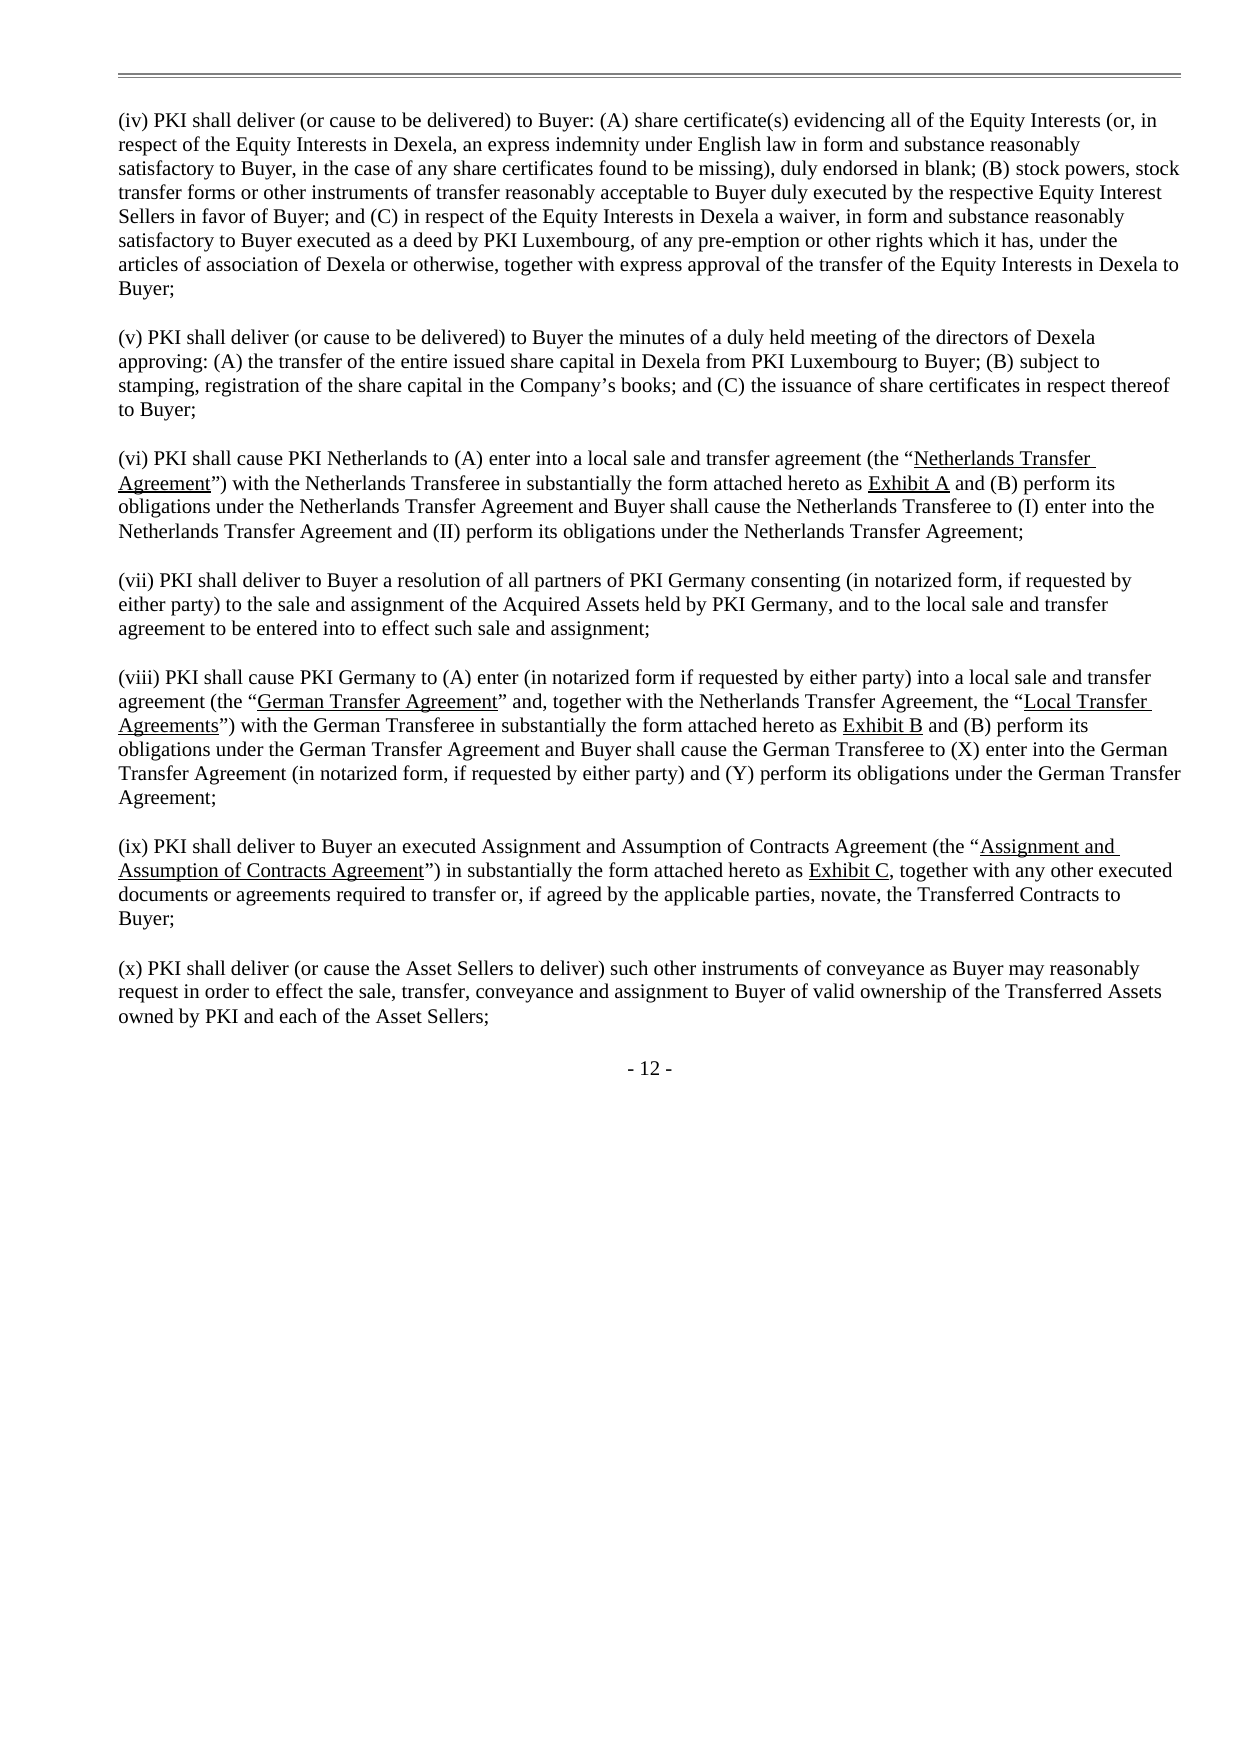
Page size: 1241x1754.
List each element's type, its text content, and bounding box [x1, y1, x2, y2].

text (x) PKI shall deliver (or cause the Asset Sellers to deliver) such other instruments of conveyance as Buyer may reasonably request in order to effect the sale, transfer, conveyance and assignment to Buyer of valid ownership of the Transferred Assets owned by PKI and each of the Asset Sellers; [118, 955, 1181, 1028]
text (iv) PKI shall deliver (or cause to be delivered) to Buyer: (A) share certificate(s) evidencing all of the Equity Interests (or, in respect of the Equity Interests in Dexela, an express indemnity under English law in form and substance reasonably satisfactory to Buyer, in the case of any share certificates found to be missing), duly endorsed in blank; (B) stock powers, stock transfer forms or other instruments of transfer reasonably acceptable to Buyer duly executed by the respective Equity Interest Sellers in favor of Buyer; and (C) in respect of the Equity Interests in Dexela a waiver, in form and substance reasonably satisfactory to Buyer executed as a deed by PKI Luxembourg, of any pre-emption or other rights which it has, under the articles of association of Dexela or otherwise, together with express approval of the transfer of the Equity Interests in Dexela to Buyer; [118, 108, 1181, 300]
text - 12 - [118, 1056, 1181, 1080]
text (vii) PKI shall deliver to Buyer a resolution of all partners of PKI Germany consenting (in notarized form, if requested by either party) to the sale and assignment of the Acquired Assets held by PKI Germany, and to the local sale and transfer agreement to be entered into to effect such sale and assignment; [118, 568, 1181, 640]
text (v) PKI shall deliver (or cause to be delivered) to Buyer the minutes of a duly held meeting of the directors of Dexela approving: (A) the transfer of the entire issued share capital in Dexela from PKI Luxembourg to Buyer; (B) subject to stamping, registration of the share capital in the Company’s books; and (C) the issuance of share certificates in respect thereof to Buyer; [118, 325, 1181, 421]
text (vi) PKI shall cause PKI Netherlands to (A) enter into a local sale and transfer agreement (the “Netherlands Transfer Agreement”) with the Netherlands Transferee in substantially the form attached hereto as Exhibit A and (B) perform its obligations under the Netherlands Transfer Agreement and Buyer shall cause the Netherlands Transferee to (I) enter into the Netherlands Transfer Agreement and (II) perform its obligations under the Netherlands Transfer Agreement; [118, 446, 1181, 543]
text (viii) PKI shall cause PKI Germany to (A) enter (in notarized form if requested by either party) into a local sale and transfer agreement (the “German Transfer Agreement” and, together with the Netherlands Transfer Agreement, the “Local Transfer Agreements”) with the German Transferee in substantially the form attached hereto as Exhibit B and (B) perform its obligations under the German Transfer Agreement and Buyer shall cause the German Transferee to (X) enter into the German Transfer Agreement (in notarized form, if requested by either party) and (Y) perform its obligations under the German Transfer Agreement; [118, 665, 1181, 809]
text (ix) PKI shall deliver to Buyer an executed Assignment and Assumption of Contracts Agreement (the “Assignment and Assumption of Contracts Agreement”) in substantially the form attached hereto as Exhibit C, together with any other executed documents or agreements required to transfer or, if agreed by the applicable parties, novate, the Transferred Contracts to Buyer; [118, 834, 1181, 930]
